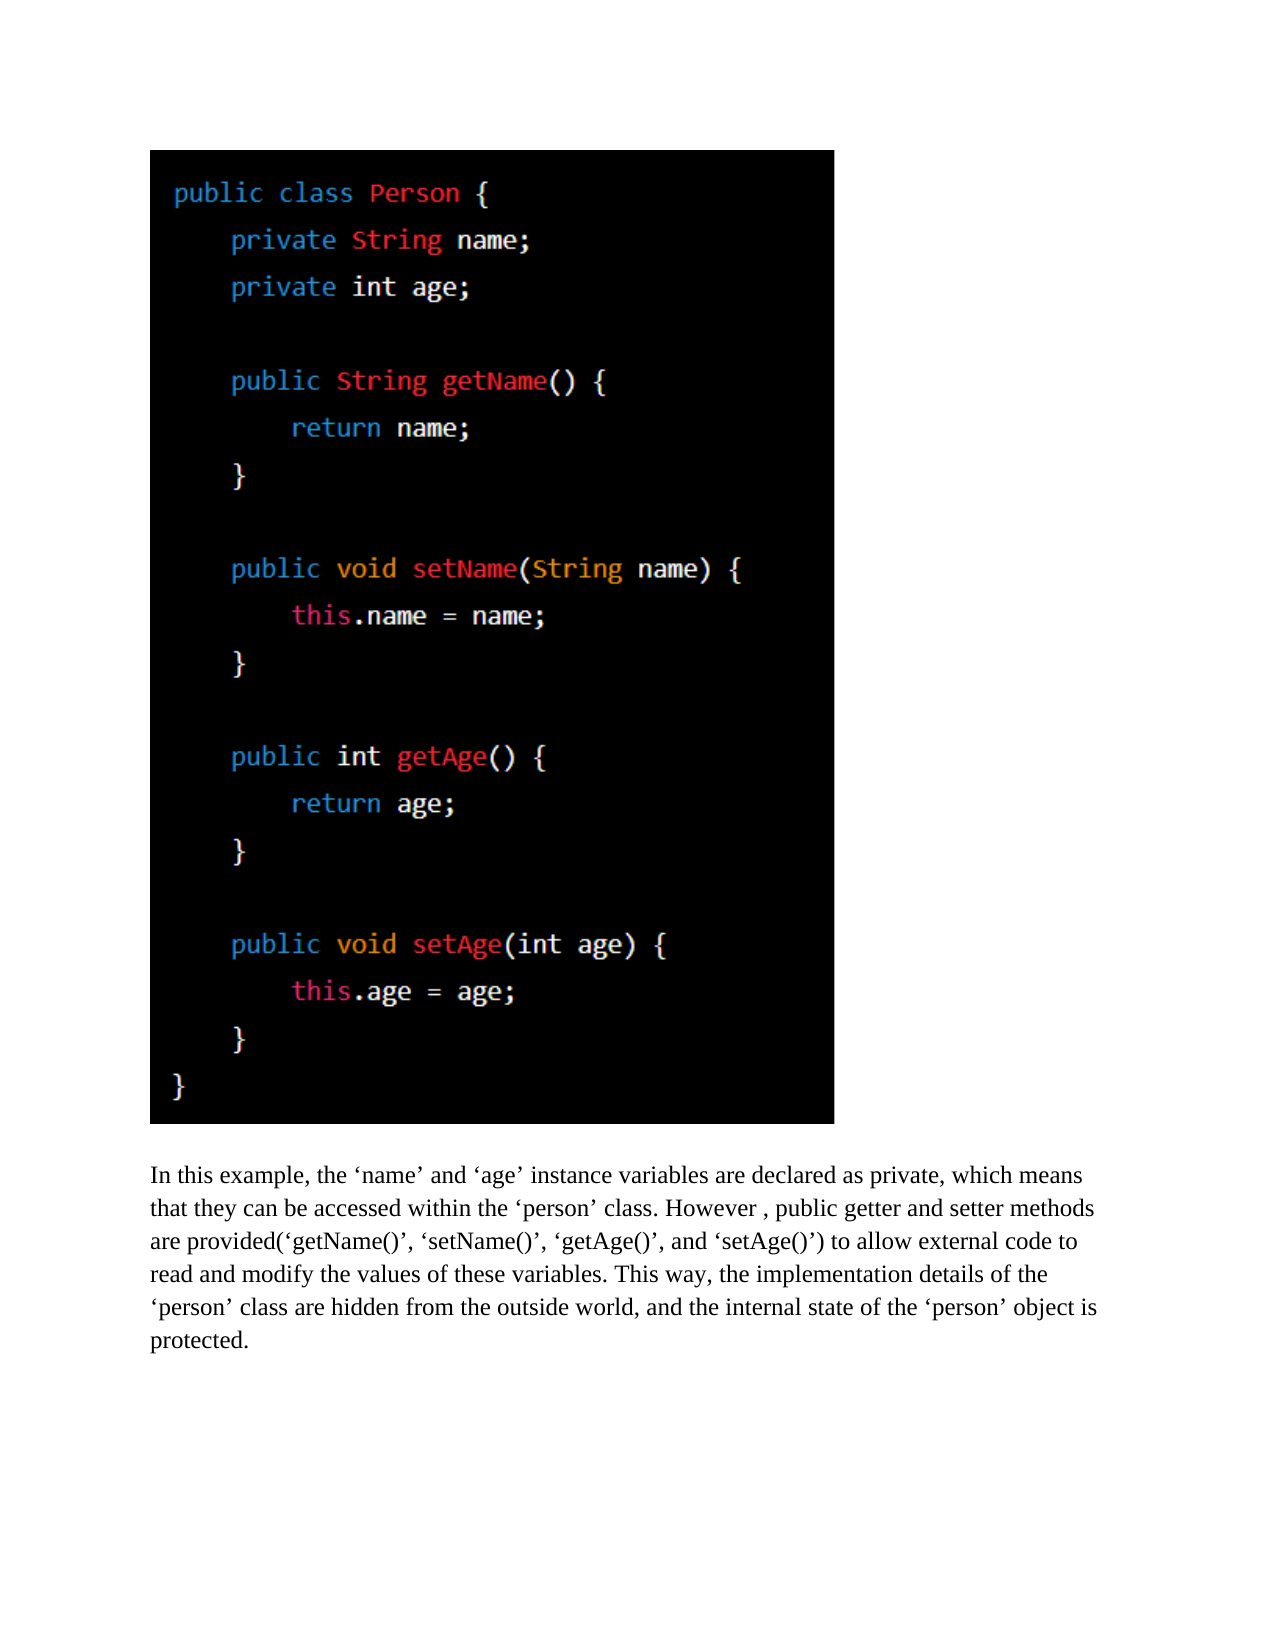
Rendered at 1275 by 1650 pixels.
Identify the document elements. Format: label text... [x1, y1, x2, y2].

text In this example, the ‘name’ and ‘age’ instance variables are declared as private, which means that they can be accessed within the ‘person’ class. However , public getter and setter methods are provided(‘getName()’, ‘setName()’, ‘getAge()’, and ‘setAge()’) to allow external code to read and modify the values of these variables. This way, the implementation details of the ‘person’ class are hidden from the outside world, and the internal state of the ‘person’ object is protected. [150, 1160, 1125, 1354]
picture [150, 150, 835, 1124]
